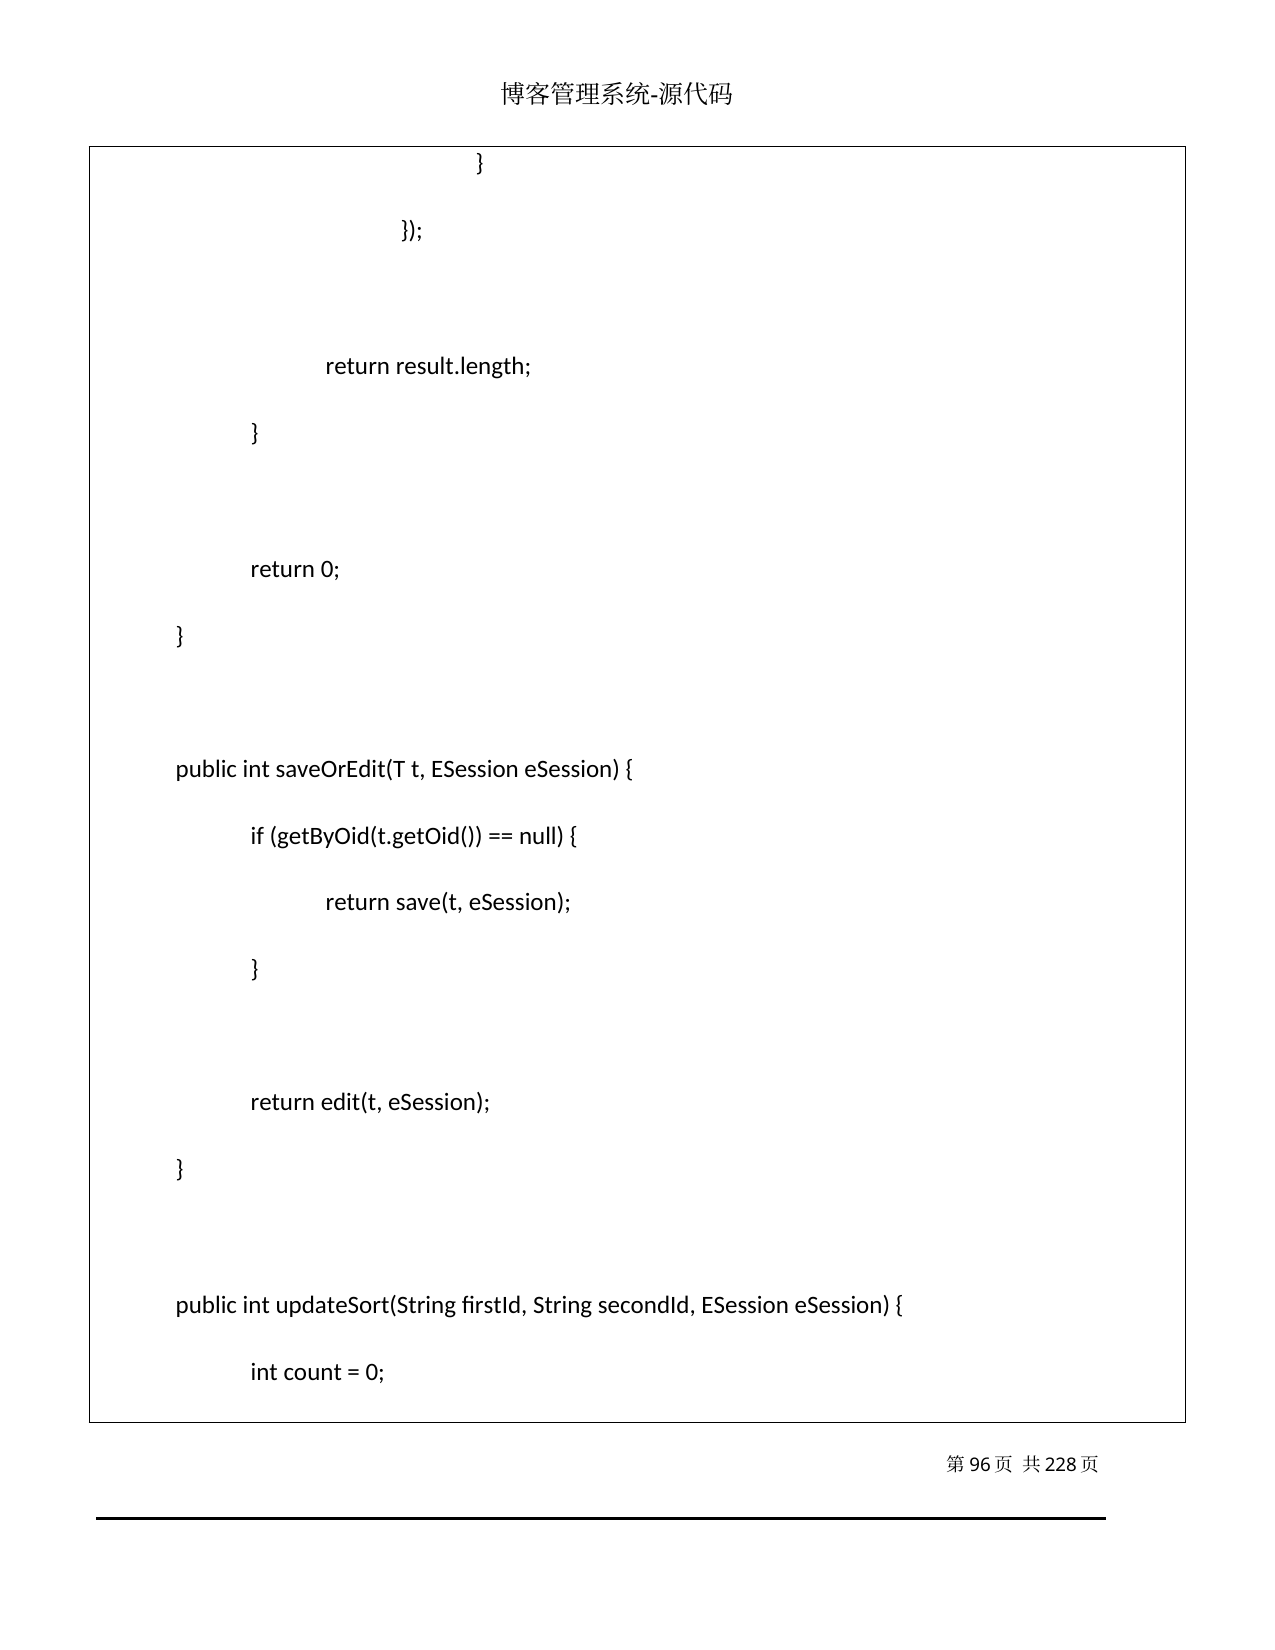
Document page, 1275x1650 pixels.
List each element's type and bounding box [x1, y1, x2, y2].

table_header [90, 147, 1185, 1422]
